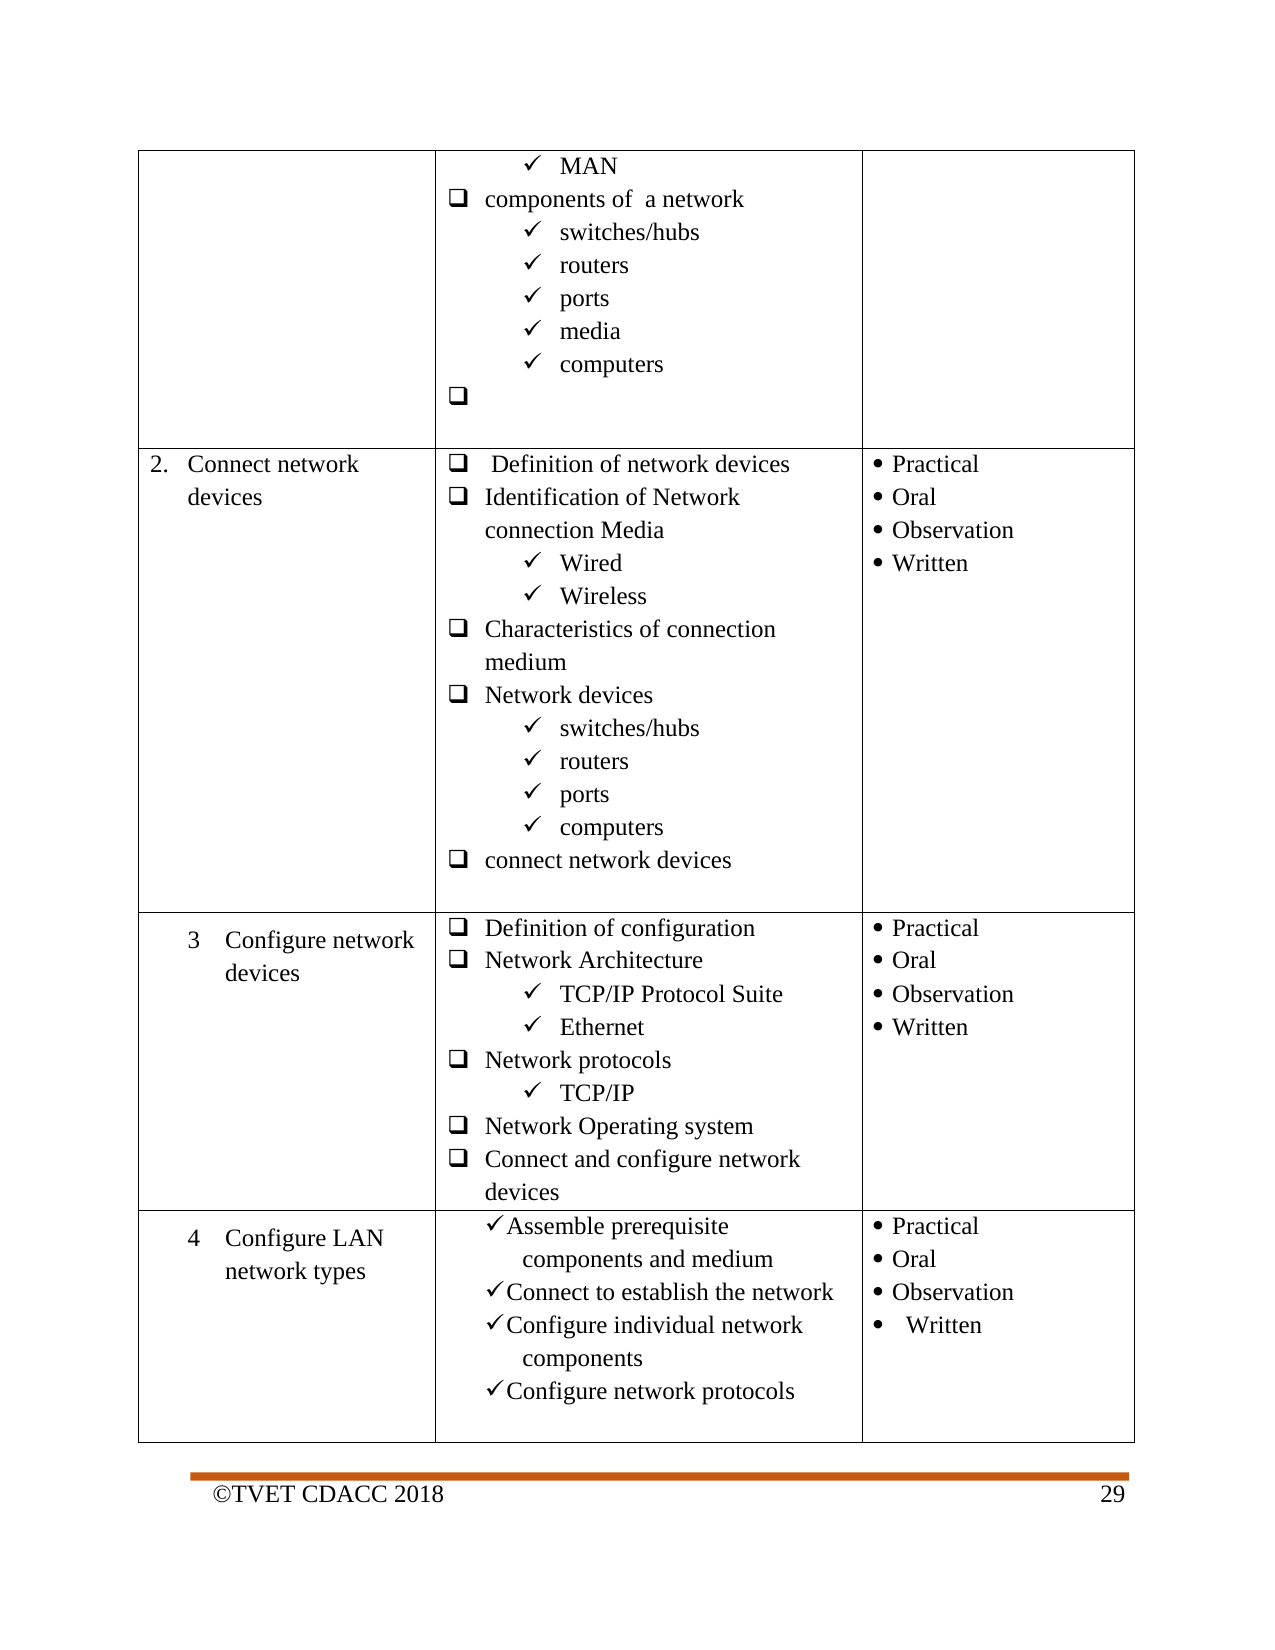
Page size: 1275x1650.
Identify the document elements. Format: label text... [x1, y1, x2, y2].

table_cell Connect network devices [139, 449, 435, 912]
table_cell Assemble prerequisite components and medium Connect to establish the network Configure individual network components Configure network protocols [436, 1211, 862, 1442]
table_cell Configure network devices [139, 913, 435, 1210]
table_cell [863, 151, 1134, 448]
table_cell Definition of configuration Network Architecture TCP/IP Protocol Suite Ethernet Network protocols TCP/IP Network Operating system Connect and configure network devices [436, 913, 862, 1210]
table_cell Practical Oral Observation Written [863, 449, 1134, 912]
table_cell Practical Oral Observation Written [863, 1211, 1134, 1442]
table_cell Practical Oral Observation Written [863, 913, 1134, 1210]
table_cell Definition of network devices Identification of Network connection Media Wired Wireless Characteristics of connection medium Network devices switches/hubs routers ports computers connect network devices [436, 449, 862, 912]
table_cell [436, 151, 862, 448]
table_cell Configure LAN network types [139, 1211, 435, 1442]
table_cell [139, 151, 435, 448]
